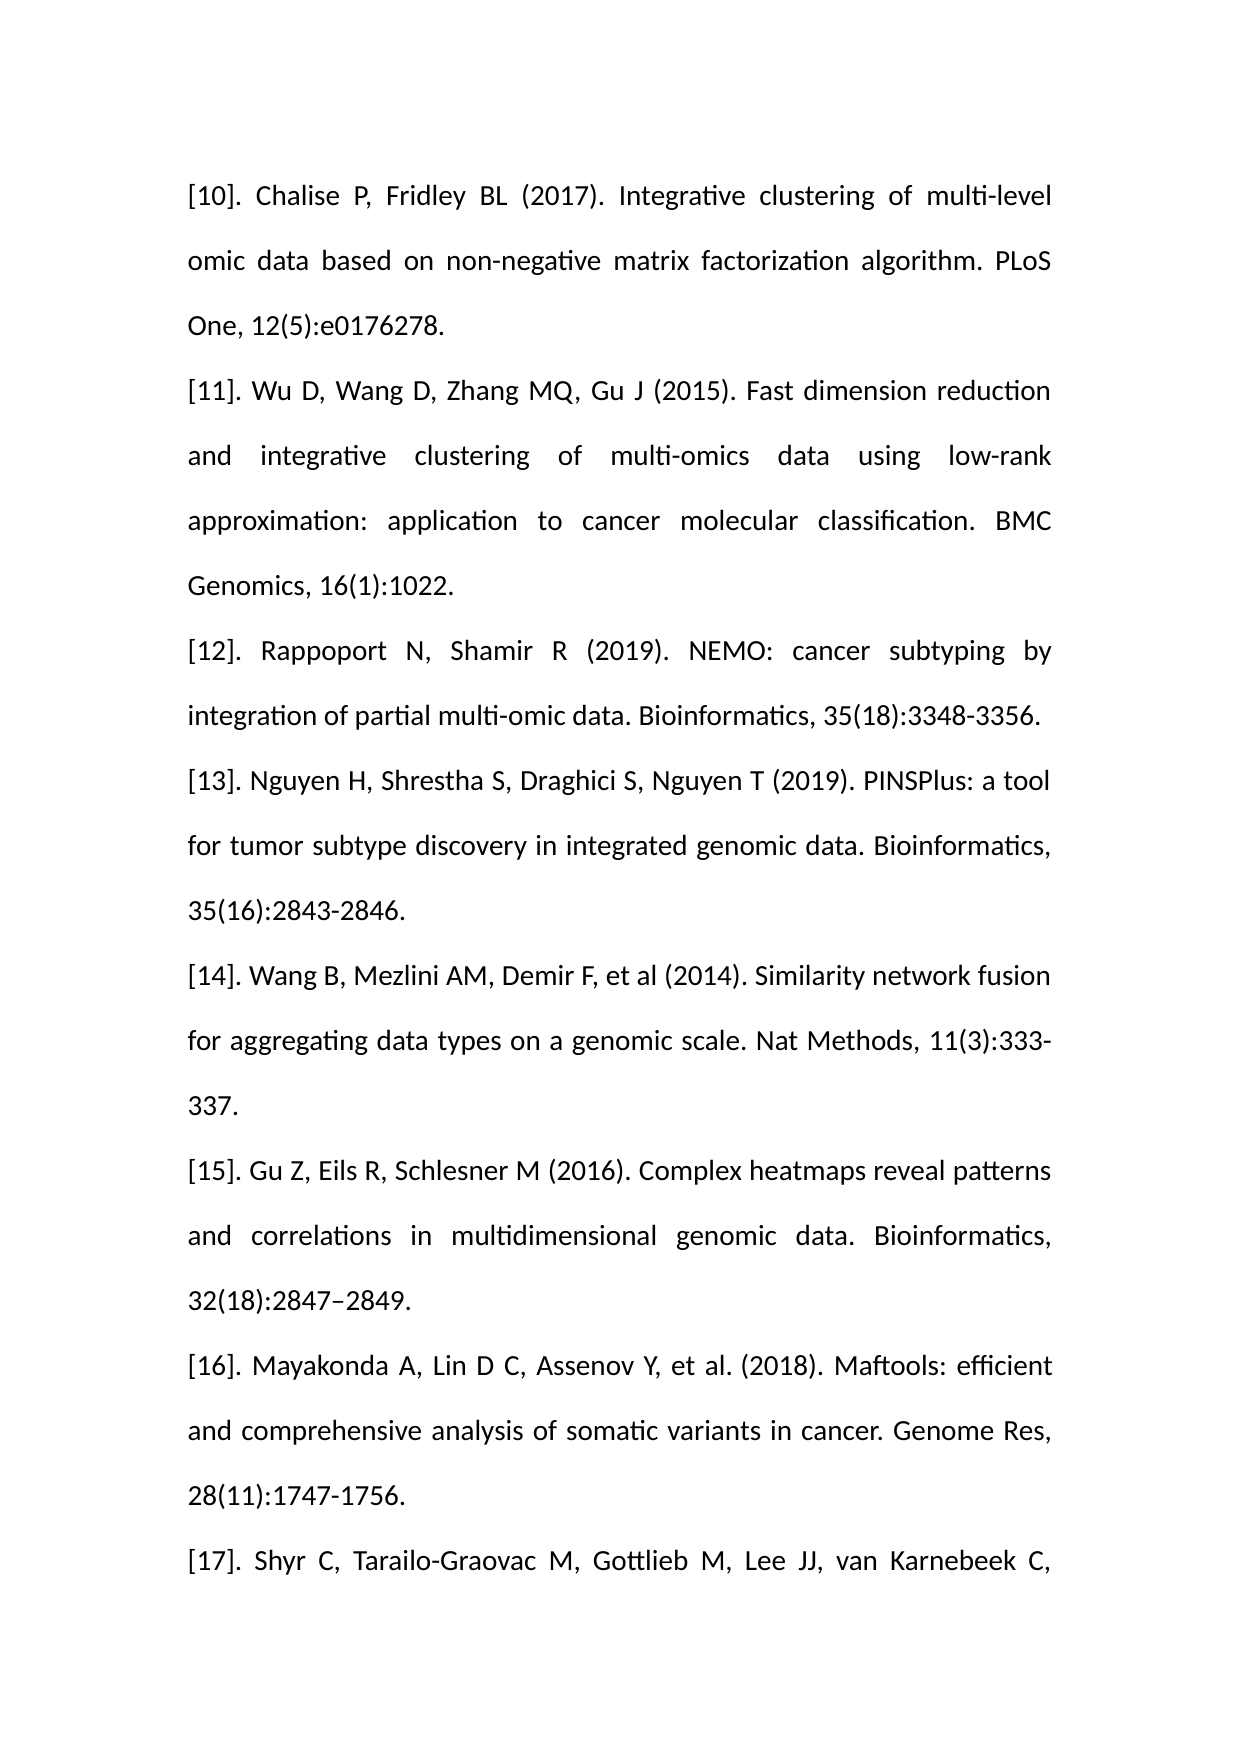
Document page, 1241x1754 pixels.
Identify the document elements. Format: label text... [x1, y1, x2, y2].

text [10]. Chalise P, Fridley BL (2017). Integrative clustering of multi-level omic data based on non-negative matrix factorization algorithm. PLoS One, 12(5):e0176278. [187, 162, 1053, 357]
text [12]. Rappoport N, Shamir R (2019). NEMO: cancer subtyping by integration of partial multi-omic data. Bioinformatics, 35(18):3348-3356. [187, 617, 1053, 747]
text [187, 1527, 1053, 1592]
text [13]. Nguyen H, Shrestha S, Draghici S, Nguyen T (2019). PINSPlus: a tool for tumor subtype discovery in integrated genomic data. Bioinformatics, 35(16):2843-2846. [187, 747, 1053, 942]
text [11]. Wu D, Wang D, Zhang MQ, Gu J (2015). Fast dimension reduction and integrative clustering of multi-omics data using low-rank approximation: application to cancer molecular classification. BMC Genomics, 16(1):1022. [187, 357, 1053, 617]
text [16]. Mayakonda A, Lin D C, Assenov Y, et al. (2018). Maftools: efficient and comprehensive analysis of somatic variants in cancer. Genome Res, 28(11):1747-1756. [187, 1332, 1053, 1527]
text [15]. Gu Z, Eils R, Schlesner M (2016). Complex heatmaps reveal patterns and correlations in multidimensional genomic data. Bioinformatics, 32(18):2847–2849. [187, 1137, 1053, 1332]
text [14]. Wang B, Mezlini AM, Demir F, et al (2014). Similarity network fusion for aggregating data types on a genomic scale. Nat Methods, 11(3):333-337. [187, 942, 1053, 1137]
